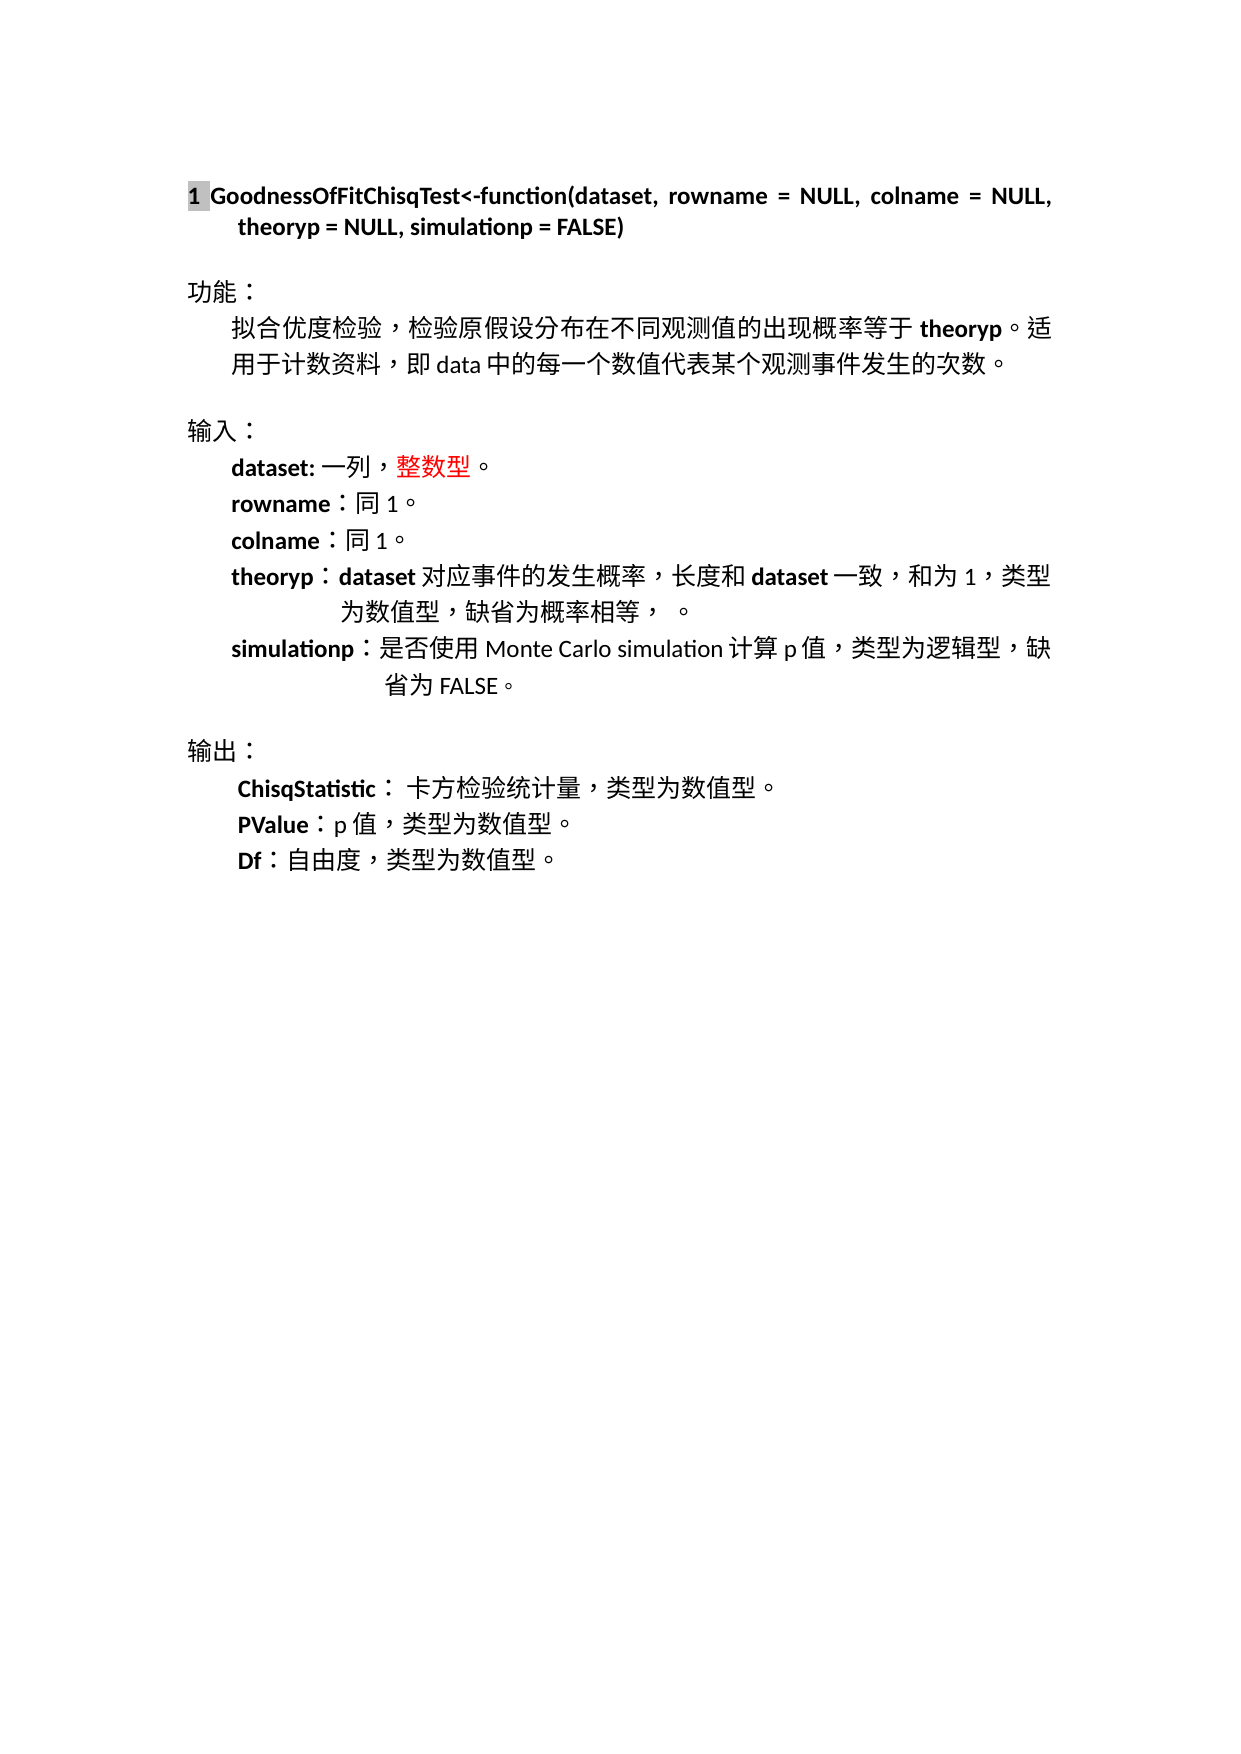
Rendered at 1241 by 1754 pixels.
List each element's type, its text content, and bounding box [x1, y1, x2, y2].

text Df：自由度，类型为数值型。 [187, 841, 1053, 877]
text 输出： [187, 732, 1053, 768]
text PValue：p值，类型为数值型。 [187, 804, 1053, 841]
text colname：同1。 [231, 520, 1053, 556]
text 省为FALSE。 [384, 665, 1053, 701]
text 1 GoodnessOfFitChisqTest<-function(dataset, rowname = NULL, colname = NULL, theoryp = NULL, simulationp = FALSE) [187, 181, 1053, 242]
text ChisqStatistic： 卡方检验统计量，类型为数值型。 [187, 768, 1053, 804]
text 功能： [187, 272, 1053, 308]
text rowname：同1。 [231, 484, 1053, 520]
text simulationp：是否使用 Monte Carlo simulation计算p值，类型为逻辑型，缺 [231, 629, 1053, 665]
text dataset: 一列，整数型。 [231, 448, 1053, 484]
text 为数值型，缺省为概率相等， 。 [341, 593, 1053, 629]
text 拟合优度检验，检验原假设分布在不同观测值的出现概率等于theoryp。适用于计数资料，即data中的每一个数值代表某个观测事件发生的次数。 [231, 308, 1053, 381]
text theoryp：dataset对应事件的发生概率，长度和dataset一致，和为1，类型 [231, 556, 1053, 593]
text 输入： [187, 411, 1053, 448]
